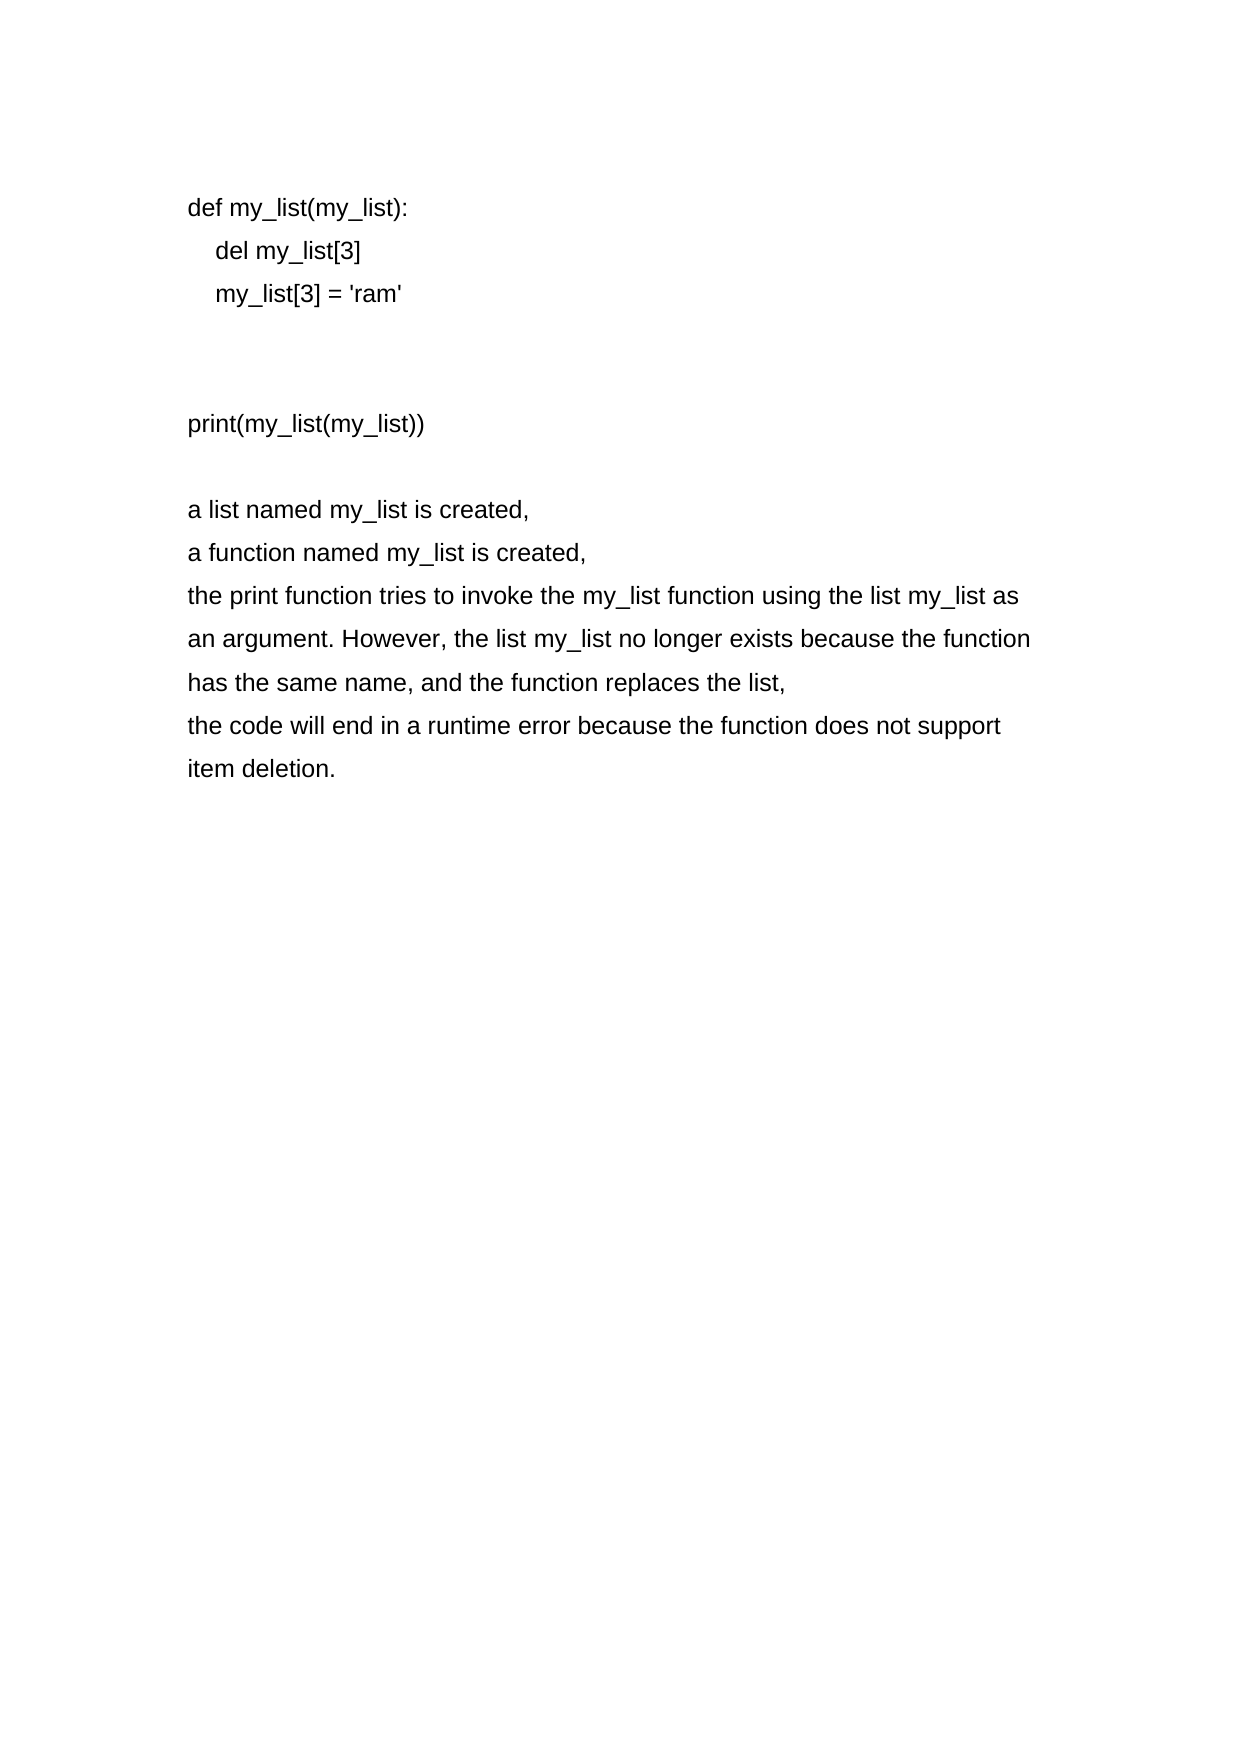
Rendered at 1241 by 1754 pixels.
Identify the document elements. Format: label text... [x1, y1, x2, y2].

text the print function tries to invoke the my_list function using the list my_list as an argument. However, the list my_list no longer exists because the function has the same name, and the function replaces the list, [187, 581, 1053, 696]
text a list named my_list is created, [187, 495, 1053, 524]
text del my_list[3] [187, 236, 1053, 265]
text the code will end in a runtime error because the function does not support item deletion. [187, 711, 1053, 782]
text print(my_list(my_list)) [187, 409, 1053, 437]
text def my_list(my_list): [187, 193, 1053, 222]
text my_list[3] = 'ram' [187, 279, 1053, 308]
text a function named my_list is created, [187, 538, 1053, 567]
